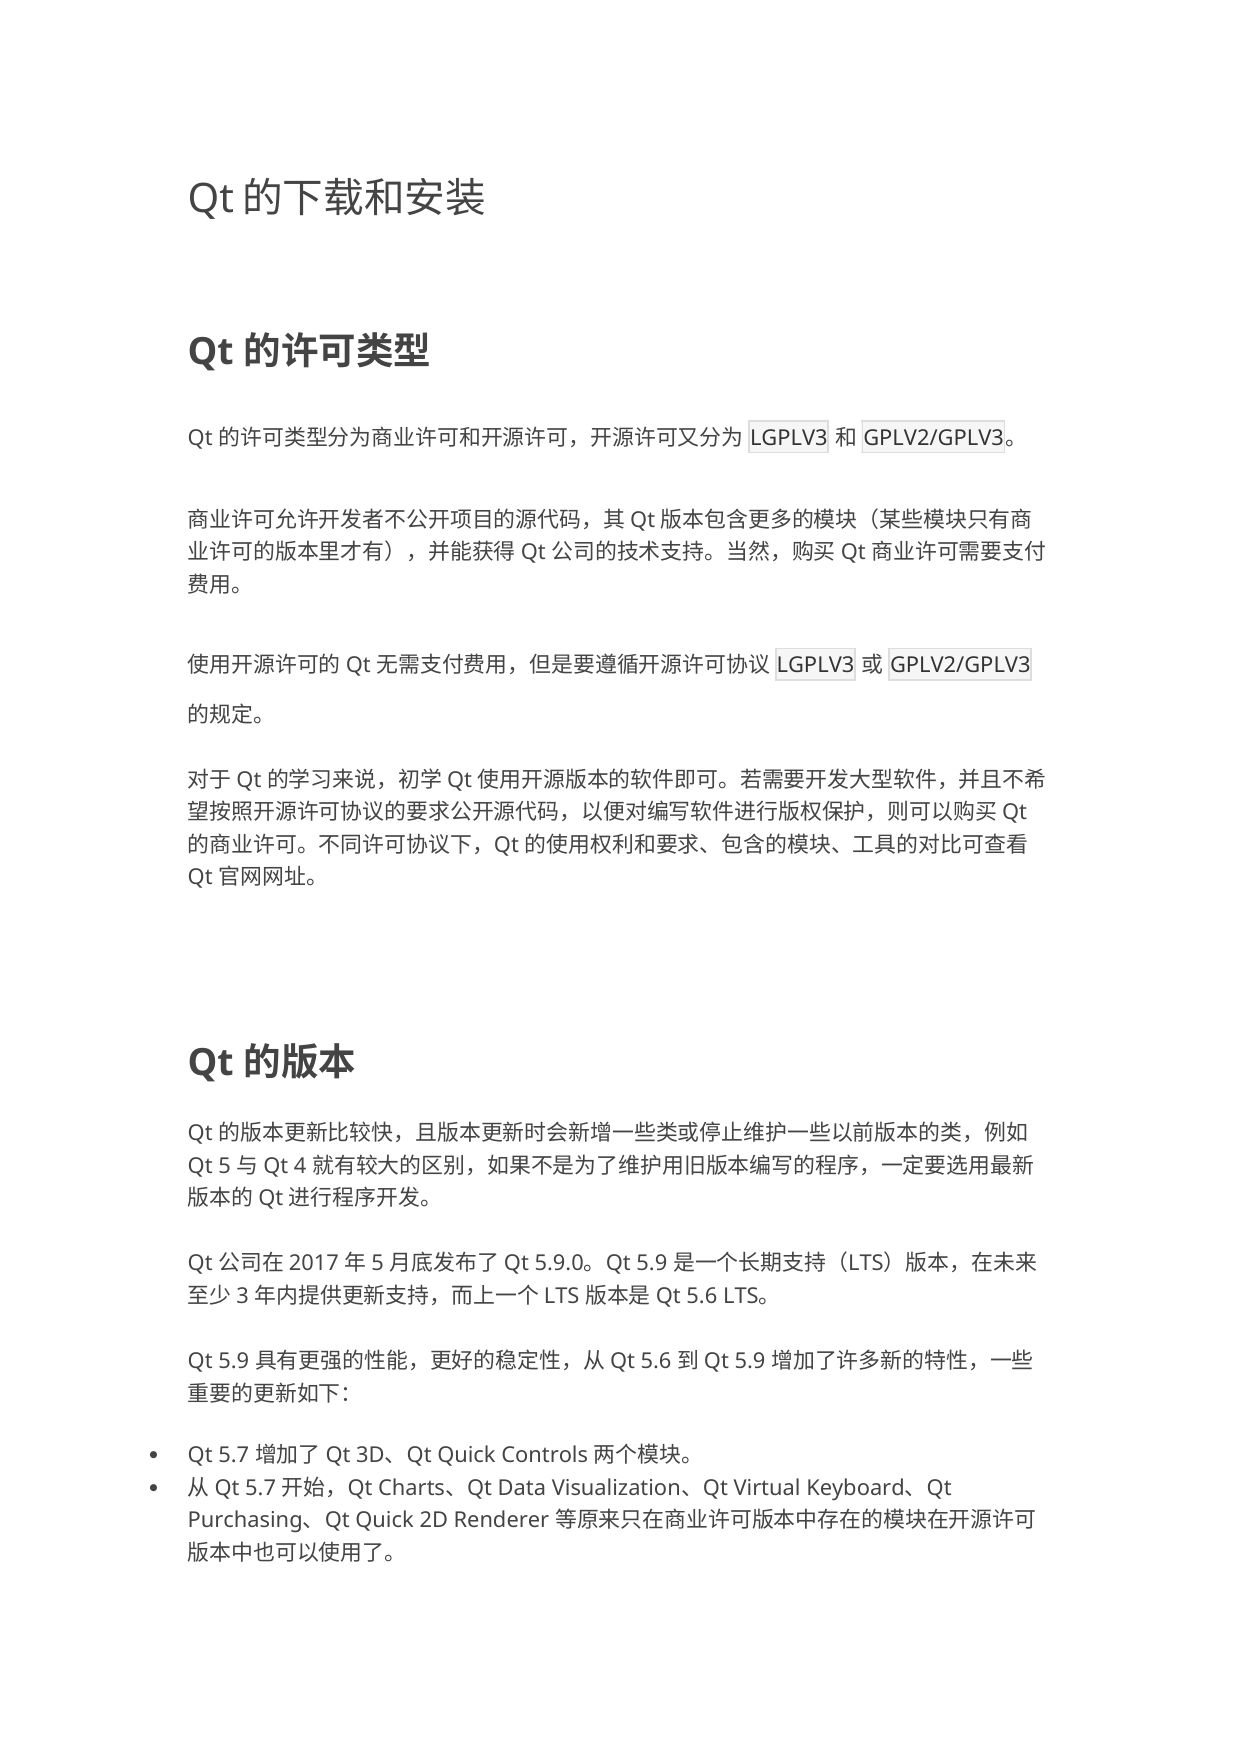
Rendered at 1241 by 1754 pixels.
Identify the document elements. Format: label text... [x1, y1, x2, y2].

list Qt 5.7 增加了 Qt 3D、Qt Quick Controls 两个模块。 [150, 1437, 1053, 1469]
list 从 Qt 5.7 开始，Qt Charts、Qt Data Visualization、Qt Virtual Keyboard、Qt Purchasing、Qt Quick 2D Renderer 等原来只在商业许可版本中存在的模块在开源许可版本中也可以使用了。 [150, 1469, 1053, 1567]
text Qt 的许可类型分为商业许可和开源许可，开源许可又分为 LGPLV3 和 GPLV2/GPLV3。 商业许可允许开发者不公开项目的源代码，其 Qt 版本包含更多的模块（某些模块只有商业许可的版本里才有），并能获得 Qt 公司的技术支持。当然，购买 Qt 商业许可需要支付费用。 使用开源许可的 Qt 无需支付费用，但是要遵循开源许可协议 LGPLV3 或 GPLV2/GPLV3 的规定。 [187, 404, 1053, 761]
text Qt 的许可类型 [187, 315, 1053, 380]
text Qt的下载和安装 [187, 162, 1053, 227]
text 对于 Qt 的学习来说，初学 Qt 使用开源版本的软件即可。若需要开发大型软件，并且不希望按照开源许可协议的要求公开源代码，以便对编写软件进行版权保护，则可以购买 Qt 的商业许可。不同许可协议下，Qt 的使用权利和要求、包含的模块、工具的对比可查看 Qt 官网网址。 [187, 761, 1053, 891]
text Qt 的版本更新比较快，且版本更新时会新增一些类或停止维护一些以前版本的类，例如 Qt 5 与 Qt 4 就有较大的区别，如果不是为了维护用旧版本编写的程序，一定要选用最新版本的 Qt 进行程序开发。 Qt 公司在 2017 年 5 月底发布了 Qt 5.9.0。Qt 5.9 是一个长期支持（LTS）版本，在未来至少 3 年内提供更新支持，而上一个 LTS 版本是 Qt 5.6 LTS。 Qt 5.9 具有更强的性能，更好的稳定性，从 Qt 5.6 到 Qt 5.9 增加了许多新的特性，一些重要的更新如下： [187, 1115, 1053, 1408]
text Qt 的版本 [187, 1027, 1053, 1092]
